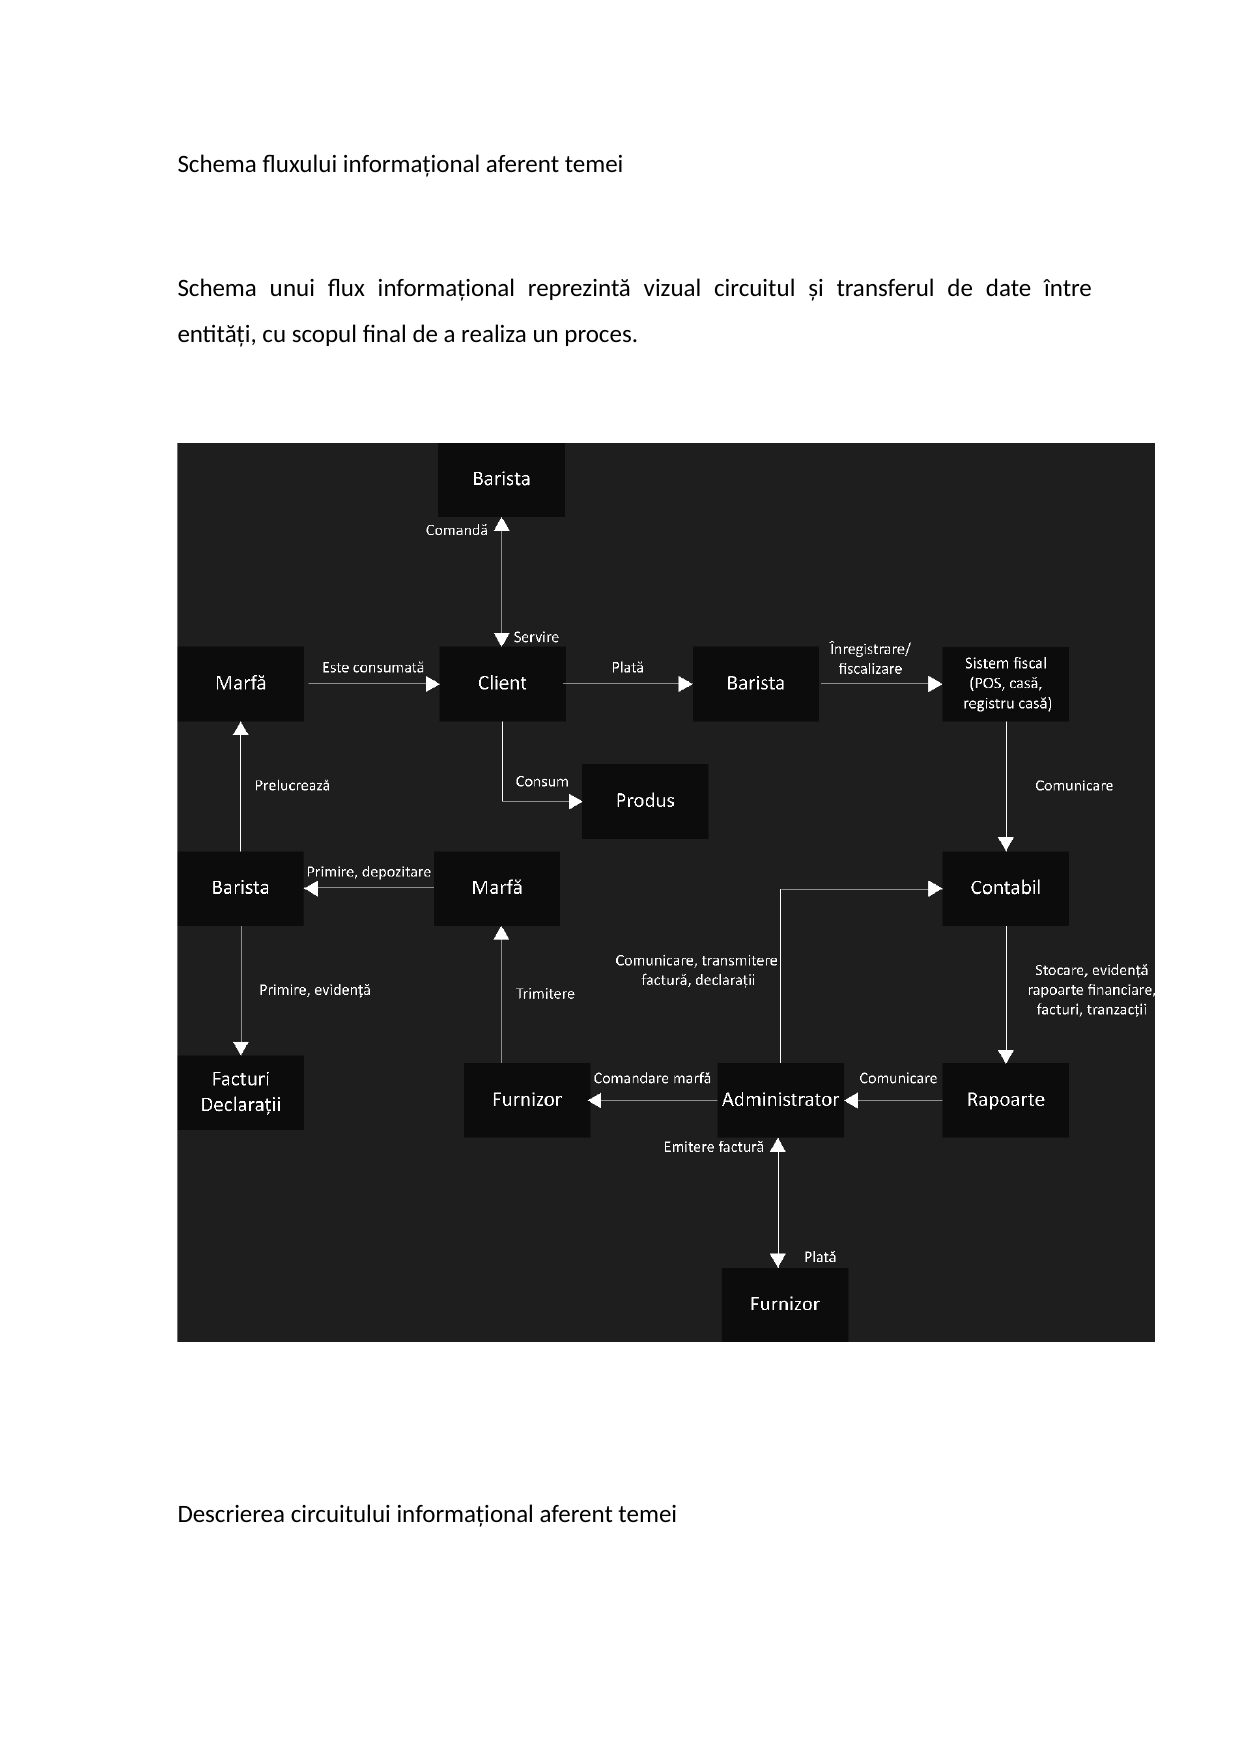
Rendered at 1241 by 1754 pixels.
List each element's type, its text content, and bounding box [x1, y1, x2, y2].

text Schema unui flux informațional reprezintă vizual circuitul și transferul de date între entități, cu scopul final de a realiza un proces. [177, 272, 1092, 349]
text Descrierea circuitului informațional aferent temei [177, 1498, 1092, 1529]
picture [177, 443, 1155, 1342]
text Schema fluxului informațional aferent temei [177, 148, 1092, 178]
